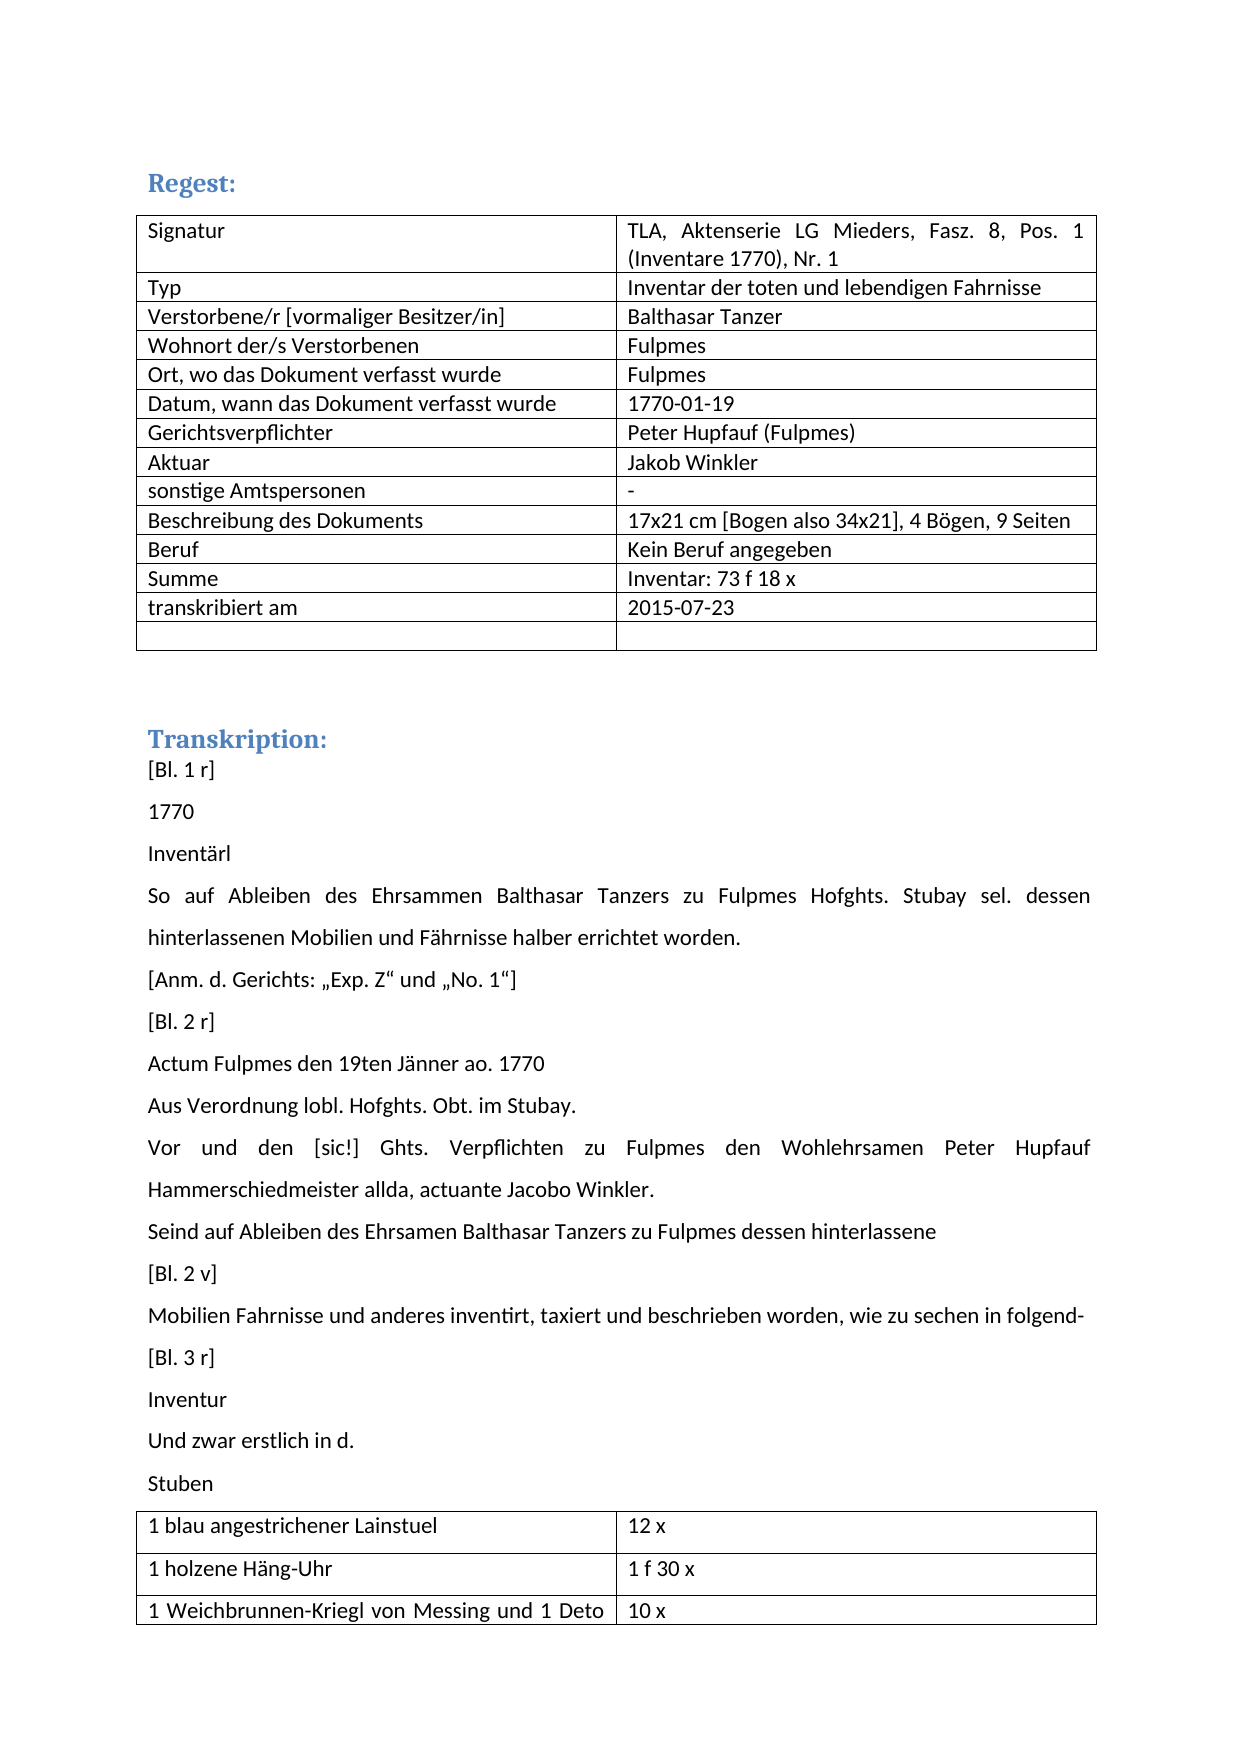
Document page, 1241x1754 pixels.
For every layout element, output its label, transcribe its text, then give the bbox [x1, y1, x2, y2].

text [Bl. 1 r] [148, 755, 1093, 783]
subtitle Transkription: [148, 724, 1093, 755]
text Stuben [148, 1469, 1093, 1497]
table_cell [137, 1596, 616, 1624]
table_cell sonstige Amtspersonen [137, 477, 616, 505]
table_cell Beruf [137, 535, 616, 563]
text Mobilien Fahrnisse und anderes inventirt, taxiert und beschrieben worden, wie zu sechen in folgend- [148, 1301, 1093, 1329]
text Inventur [148, 1385, 1093, 1413]
text Inventärl [148, 839, 1093, 867]
table_cell Summe [137, 564, 616, 592]
text So auf Ableiben des Ehrsammen Balthasar Tanzers zu Fulpmes Hofghts. Stubay sel. dessen hinterlassenen Mobilien und Fährnisse halber errichtet worden. [148, 881, 1093, 951]
table_cell - [617, 477, 1096, 505]
table_cell Fulpmes [617, 360, 1096, 388]
table_cell Kein Beruf angegeben [617, 535, 1096, 563]
table_cell transkribiert am [137, 593, 616, 621]
table_header 12 x [617, 1512, 1096, 1553]
table_cell 2015-07-23 [617, 593, 1096, 621]
table_cell 1770-01-19 [617, 390, 1096, 417]
table_header TLA, Aktenserie LG Mieders, Fasz. 8, Pos. 1 (Inventare 1770), Nr. 1 [617, 216, 1096, 272]
table_cell 1 holzene Häng-Uhr [137, 1554, 616, 1595]
table_header Signatur [137, 216, 616, 272]
text 1770 [148, 797, 1093, 825]
table_cell 17x21 cm [Bogen also 34x21], 4 Bögen, 9 Seiten [617, 506, 1096, 534]
text Aus Verordnung lobl. Hofghts. Obt. im Stubay. [148, 1091, 1093, 1119]
table_cell Gerichtsverpflichter [137, 419, 616, 447]
table_cell Typ [137, 273, 616, 301]
table_cell Wohnort der/s Verstorbenen [137, 331, 616, 359]
text Und zwar erstlich in d. [148, 1427, 1093, 1455]
subtitle Regest: [148, 168, 1093, 199]
table_cell 10 x [617, 1596, 1096, 1624]
table_cell 1 f 30 x [617, 1554, 1096, 1595]
table_header 1 blau angestrichener Lainstuel [137, 1512, 616, 1553]
text [Bl. 2 r] [148, 1007, 1093, 1035]
table_cell Jakob Winkler [617, 448, 1096, 476]
table_cell Ort, wo das Dokument verfasst wurde [137, 360, 616, 388]
text [Bl. 3 r] [148, 1343, 1093, 1371]
text Seind auf Ableiben des Ehrsamen Balthasar Tanzers zu Fulpmes dessen hinterlassene [148, 1217, 1093, 1245]
table_cell Inventar der toten und lebendigen Fahrnisse [617, 273, 1096, 301]
table_cell Peter Hupfauf (Fulpmes) [617, 419, 1096, 447]
text [Anm. d. Gerichts: „Exp. Z“ und „No. 1“] [148, 965, 1093, 993]
table_cell Aktuar [137, 448, 616, 476]
text [Bl. 2 v] [148, 1259, 1093, 1287]
table_cell Balthasar Tanzer [617, 302, 1096, 330]
table_cell Inventar: 73 f 18 x [617, 564, 1096, 592]
table_cell [137, 622, 616, 650]
text Vor und den [sic!] Ghts. Verpflichten zu Fulpmes den Wohlehrsamen Peter Hupfauf Hammerschiedmeister allda, actuante Jacobo Winkler. [148, 1133, 1093, 1203]
table_cell Fulpmes [617, 331, 1096, 359]
text Actum Fulpmes den 19ten Jänner ao. 1770 [148, 1049, 1093, 1077]
table_cell [617, 622, 1096, 650]
table_cell Datum, wann das Dokument verfasst wurde [137, 390, 616, 417]
table_cell Beschreibung des Dokuments [137, 506, 616, 534]
table_cell Verstorbene/r [vormaliger Besitzer/in] [137, 302, 616, 330]
